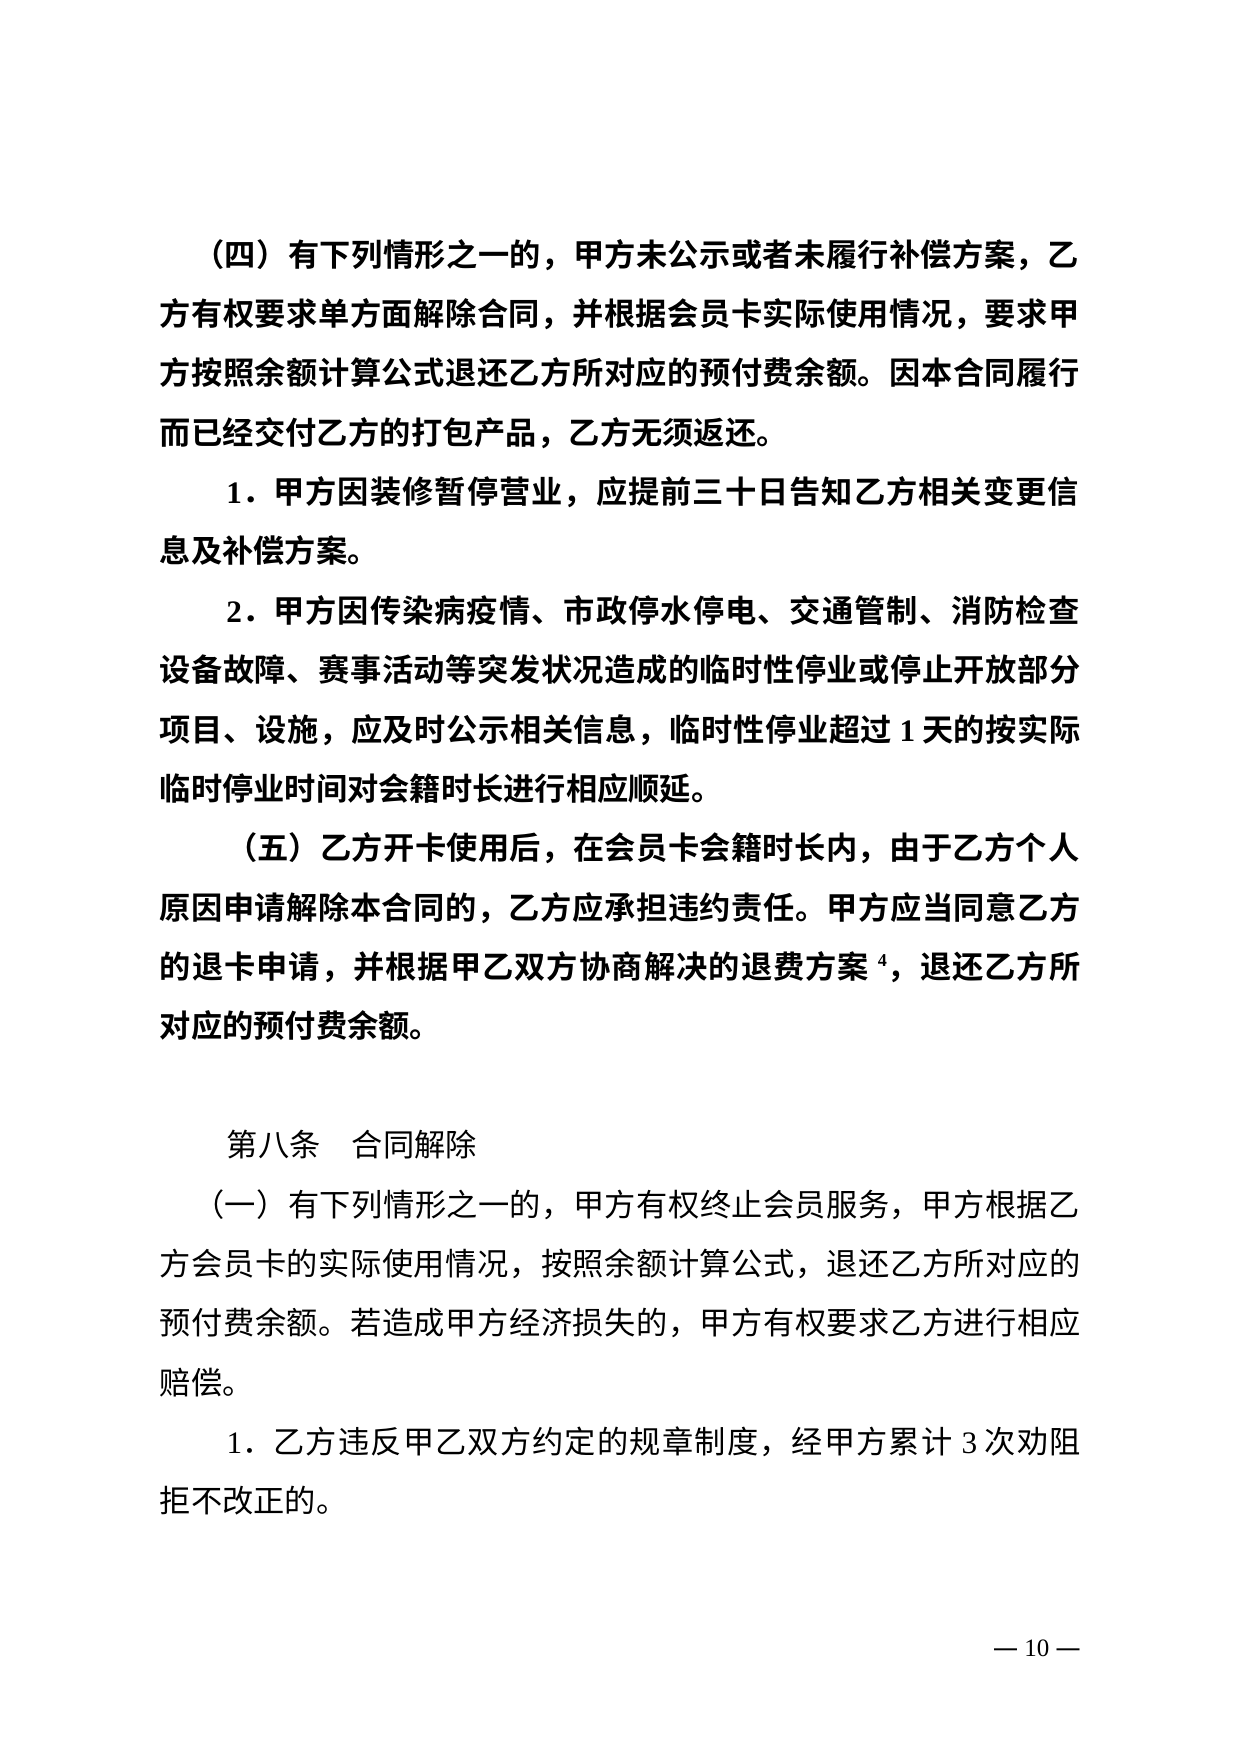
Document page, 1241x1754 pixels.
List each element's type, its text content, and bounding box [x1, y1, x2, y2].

list 甲方因装修暂停营业，应提前三十日告知乙方相关变更信息及补偿方案。 [159, 456, 1081, 575]
list 合同解除 [159, 1109, 1081, 1168]
list 乙方违反甲乙双方约定的规章制度，经甲方累计3次劝阻拒不改正的。 [159, 1406, 1081, 1525]
list （一）有下列情形之一的，甲方有权终止会员服务，甲方根据乙方会员卡的实际使用情况，按照余额计算公式，退还乙方所对应的预付费余额。若造成甲方经济损失的，甲方有权要求乙方进行相应赔偿。 [159, 1168, 1081, 1406]
list 甲方因传染病疫情、市政停水停电、交通管制、消防检查、设备故障、赛事活动等突发状况造成的临时性停业或停止开放部分项目、设施，应及时公示相关信息，临时性停业超过1天的按实际临时停业时间对会籍时长进行相应顺延。 [159, 575, 1081, 812]
list 乙方开卡使用后，在会员卡会籍时长内，由于乙方个人原因申请解除本合同的，乙方应承担违约责任。甲方应当同意乙方的退卡申请，并根据甲乙双方协商解决的退费方案4，退还乙方所对应的预付费余额。 [159, 812, 1081, 1050]
list （四）有下列情形之一的，甲方未公示或者未履行补偿方案，乙方有权要求单方面解除合同，并根据会员卡实际使用情况，要求甲方按照余额计算公式退还乙方所对应的预付费余额。因本合同履行而已经交付乙方的打包产品，乙方无须返还。 [159, 218, 1081, 456]
